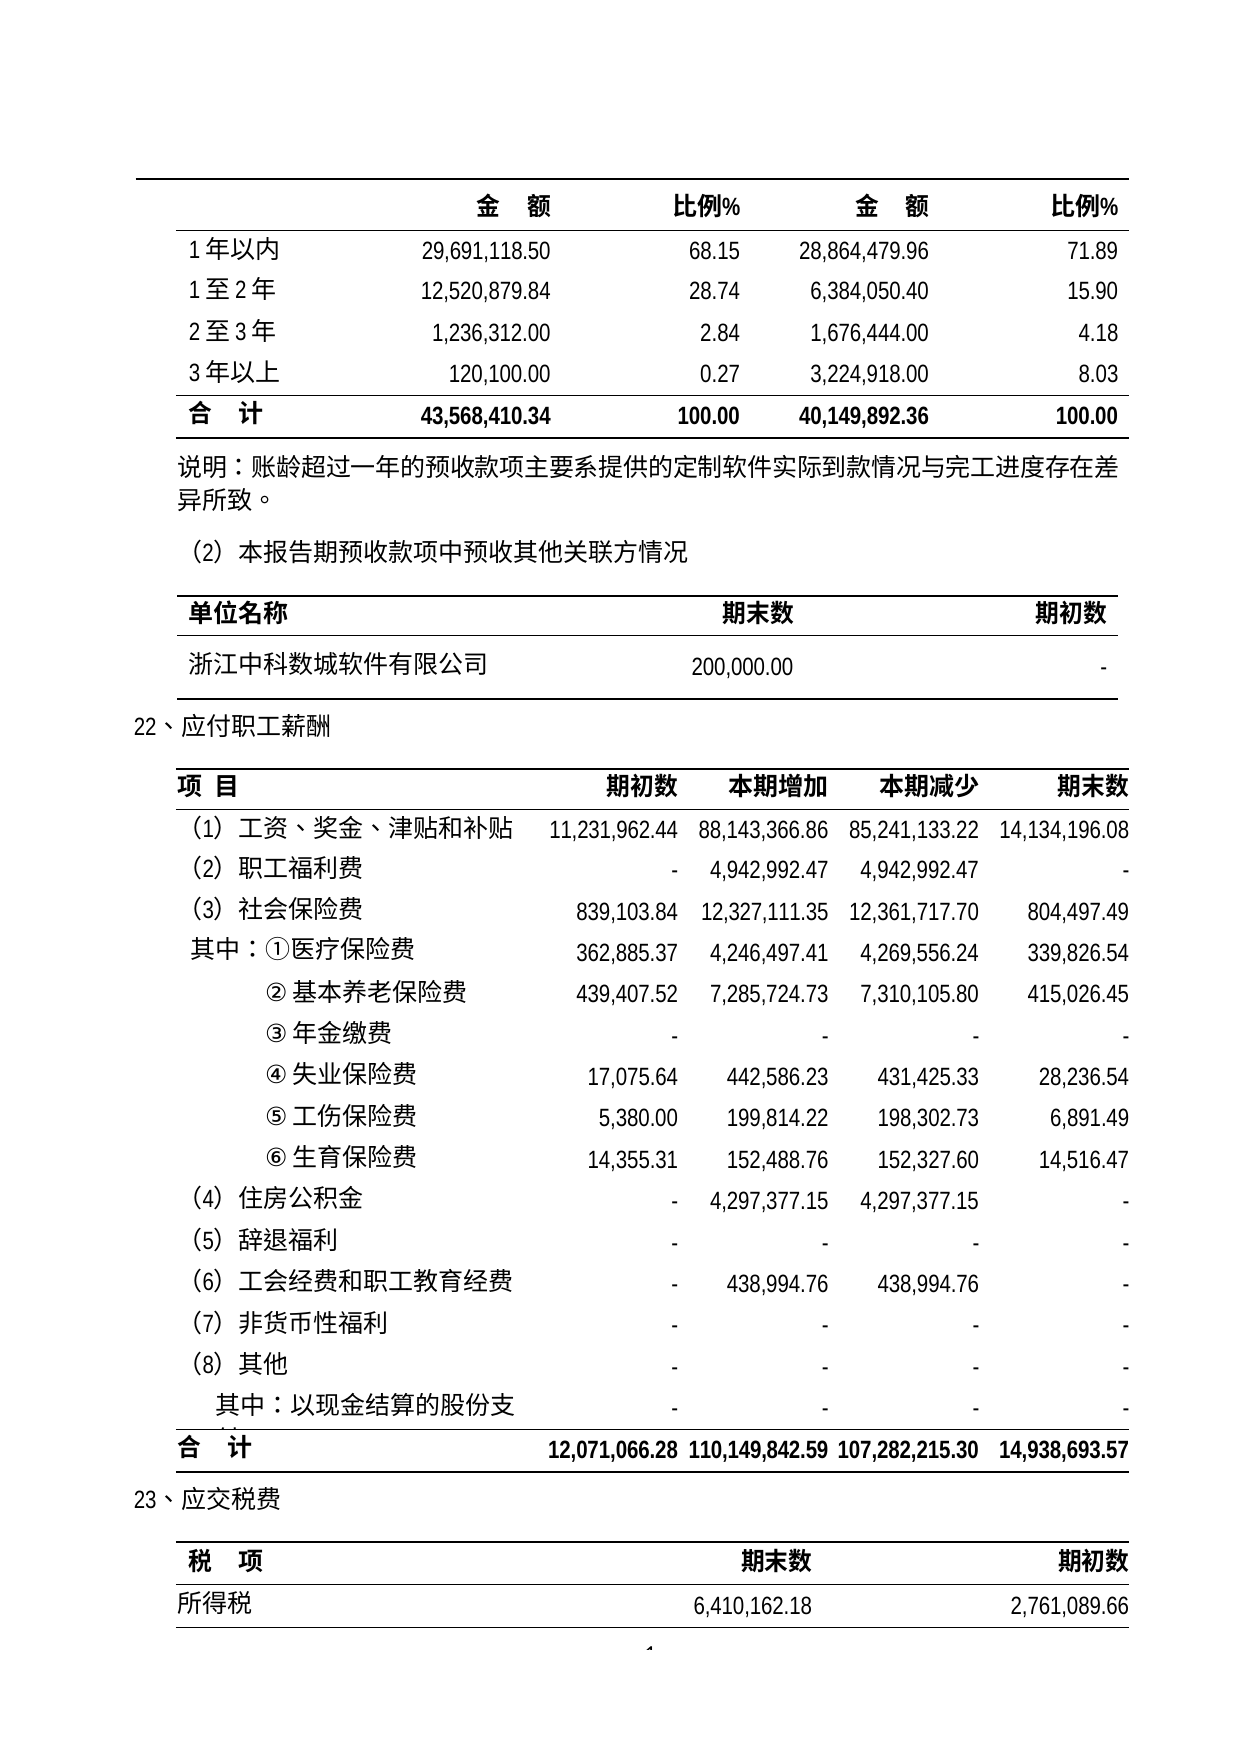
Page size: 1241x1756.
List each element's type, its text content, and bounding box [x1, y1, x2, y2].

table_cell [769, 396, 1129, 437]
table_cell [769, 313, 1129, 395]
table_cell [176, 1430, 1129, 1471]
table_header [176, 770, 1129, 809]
text 22、应付职工薪酬 [133, 708, 1140, 742]
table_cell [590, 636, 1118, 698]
text （2）本报告期预收款项中预收其他关联方情况 [177, 535, 1140, 569]
text 23、应交税费 [133, 1481, 1140, 1516]
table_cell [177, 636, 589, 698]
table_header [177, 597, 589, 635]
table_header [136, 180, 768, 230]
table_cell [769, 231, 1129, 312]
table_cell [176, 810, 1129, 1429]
text 说明：账龄超过一年的预收款项主要系提供的定制软件实际到款情况与完工进度存在差 异所致。 [177, 451, 1140, 516]
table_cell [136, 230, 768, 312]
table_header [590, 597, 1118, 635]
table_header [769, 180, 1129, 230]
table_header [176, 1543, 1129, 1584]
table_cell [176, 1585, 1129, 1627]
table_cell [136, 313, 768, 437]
